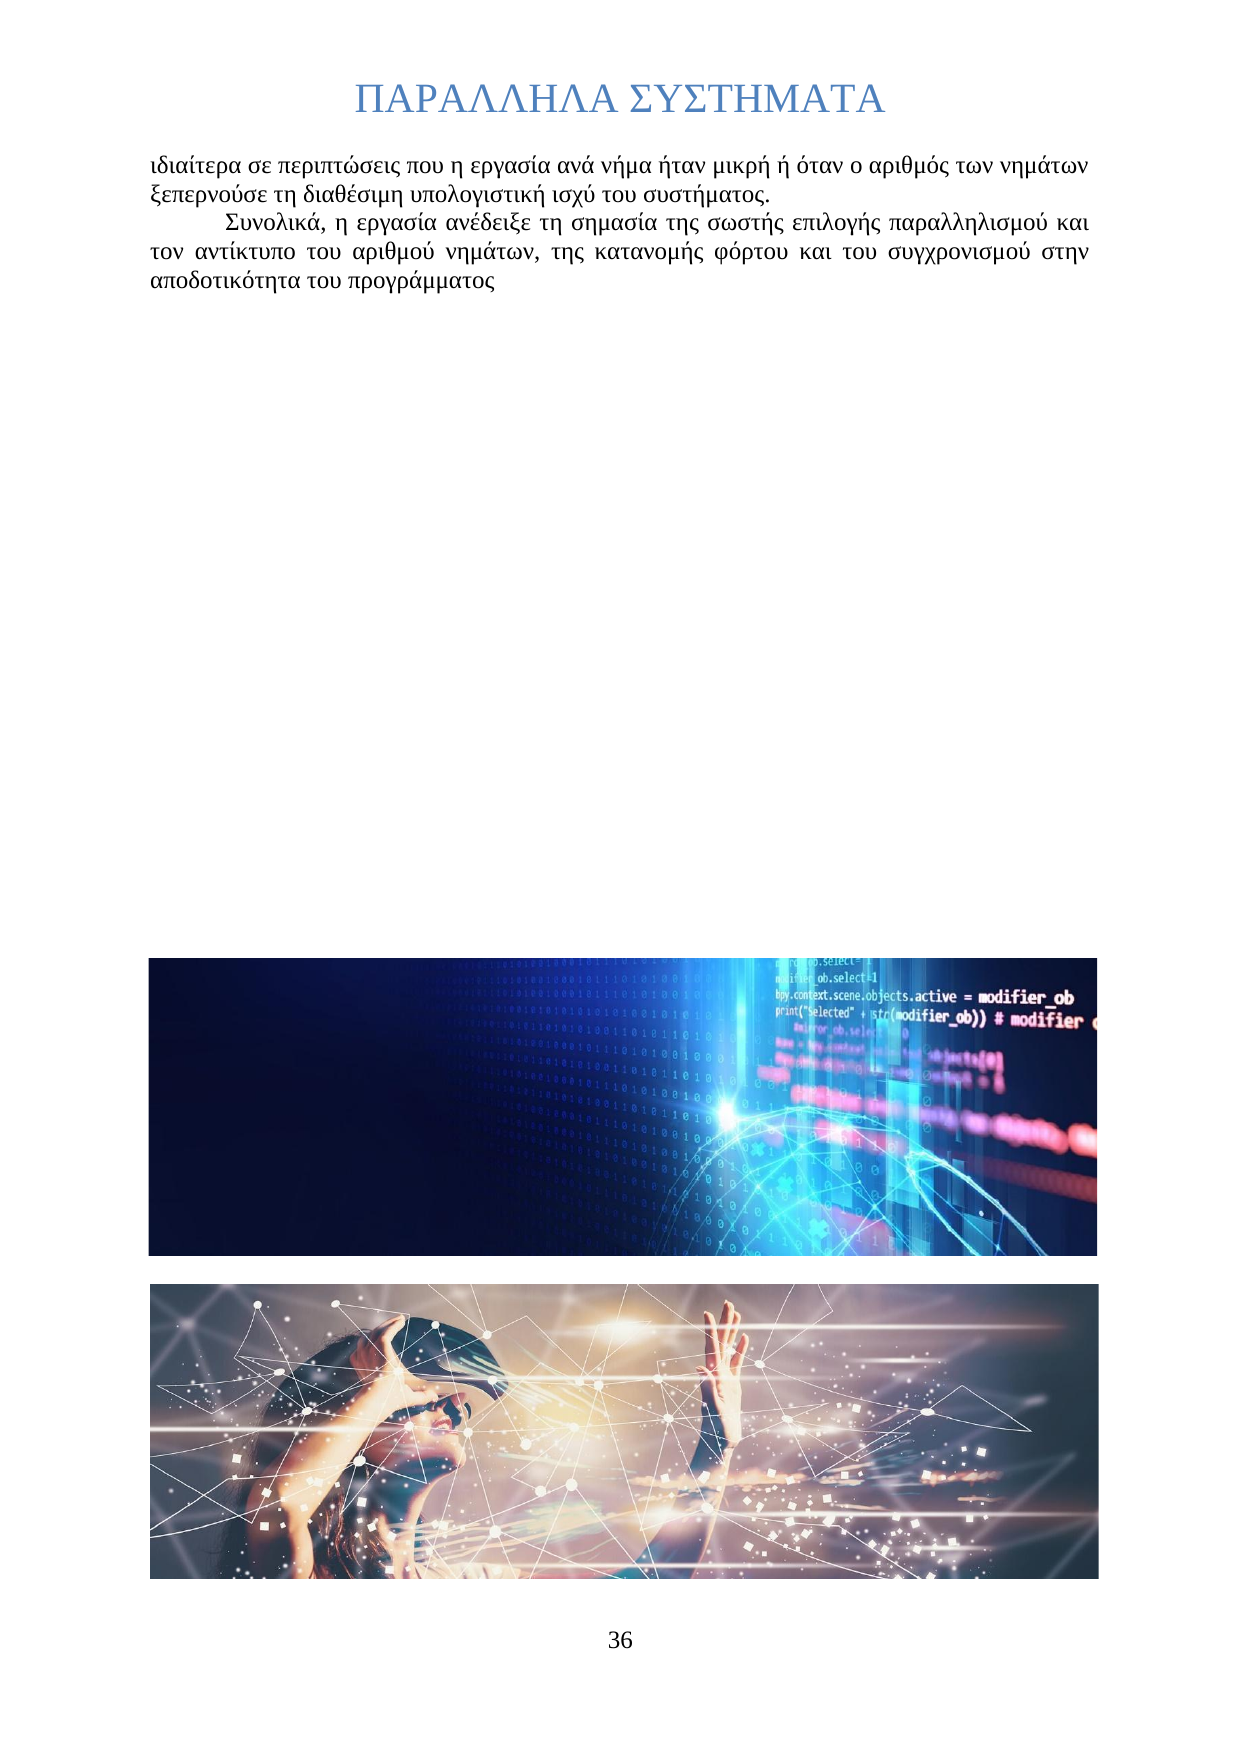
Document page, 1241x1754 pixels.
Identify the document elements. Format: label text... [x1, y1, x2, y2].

picture [150, 1284, 1099, 1579]
picture [148, 958, 1098, 1256]
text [150, 150, 1090, 207]
text Συνολικά, η εργασία ανέδειξε τη σημασία της σωστής επιλογής παραλληλισμού και τον αντίκτυπο του αριθμού νημάτων, της κατανομής φόρτου και του συγχρονισμού στην αποδοτικότητα του προγράμματος [150, 207, 1090, 294]
